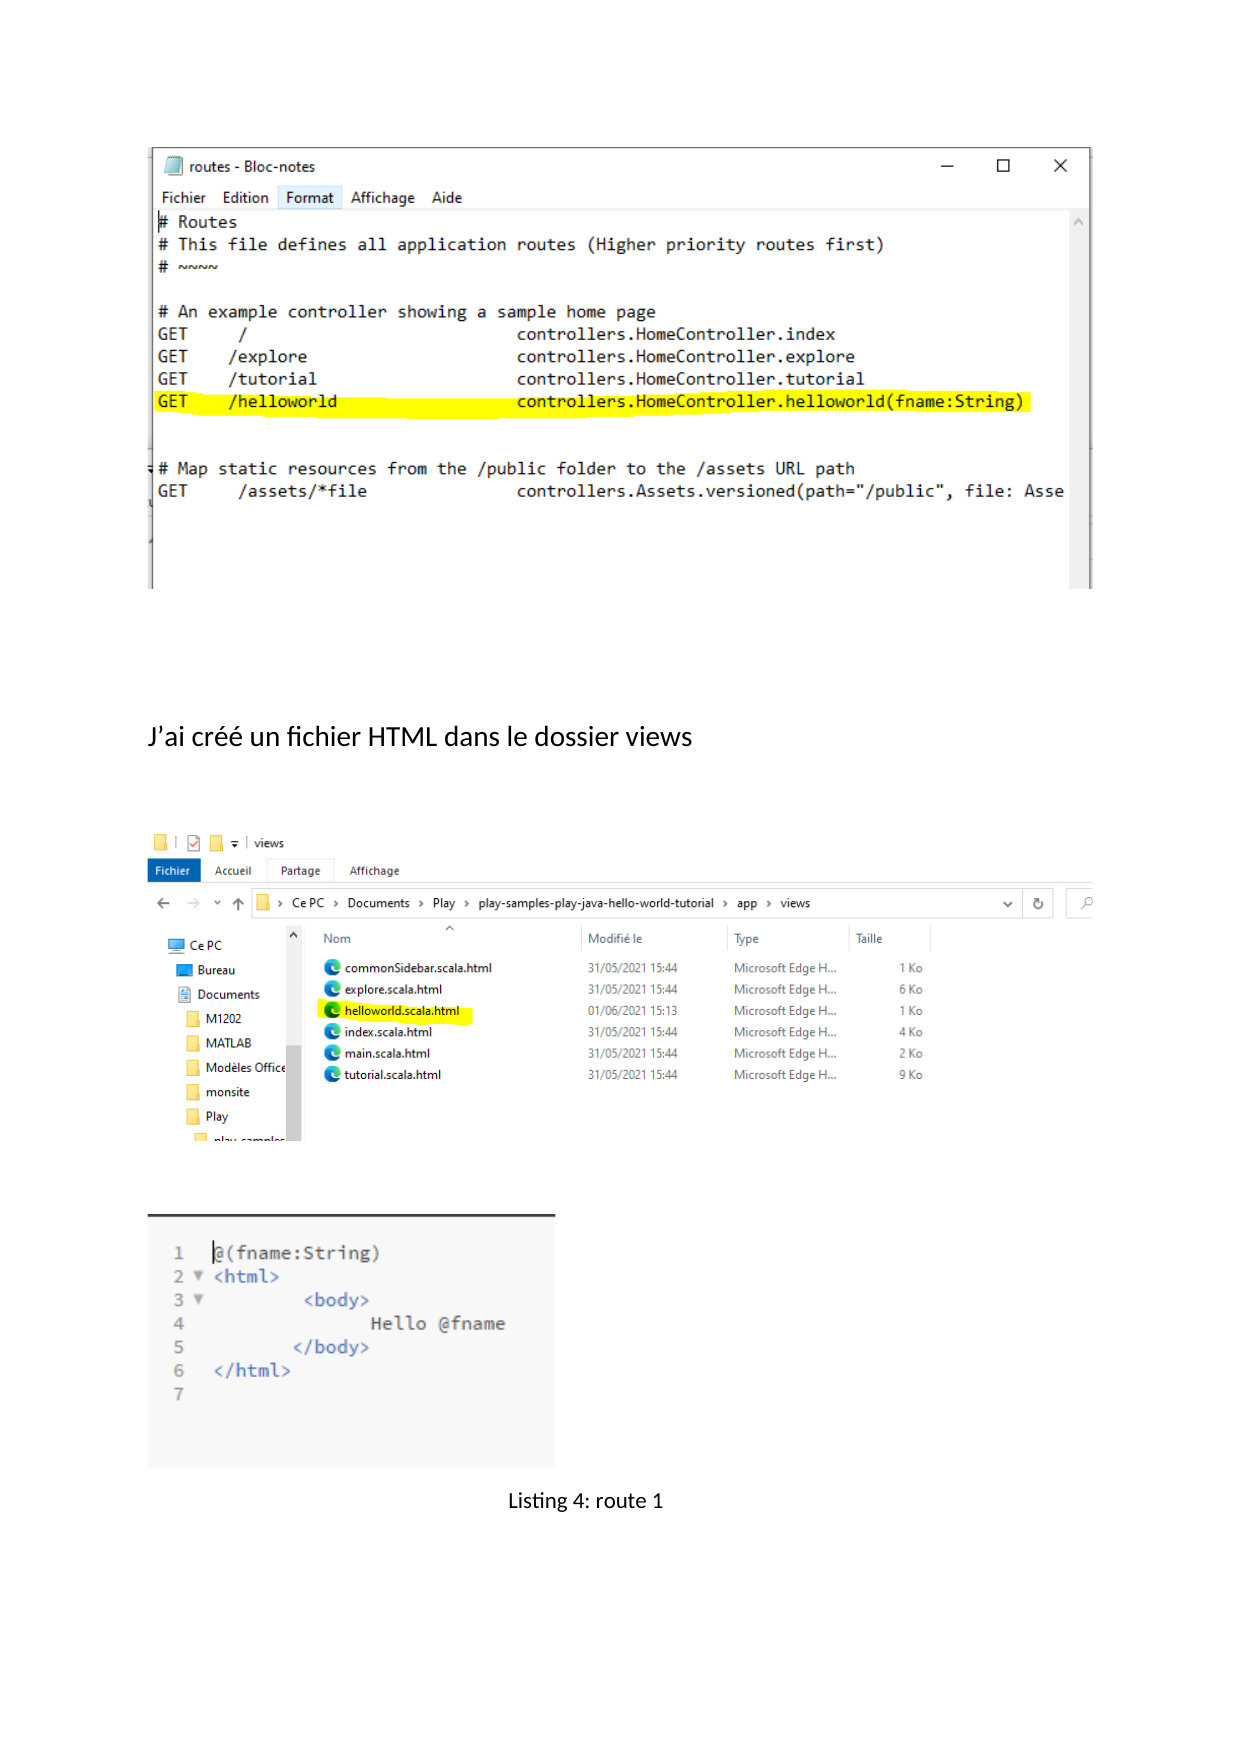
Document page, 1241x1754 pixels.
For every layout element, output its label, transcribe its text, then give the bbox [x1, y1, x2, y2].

picture [147, 1214, 556, 1468]
text Listing 4: route 1 [148, 1486, 1093, 1514]
picture [147, 147, 1093, 589]
picture [147, 828, 1093, 1141]
text J’ai créé un fichier HTML dans le dossier views [148, 718, 1093, 754]
